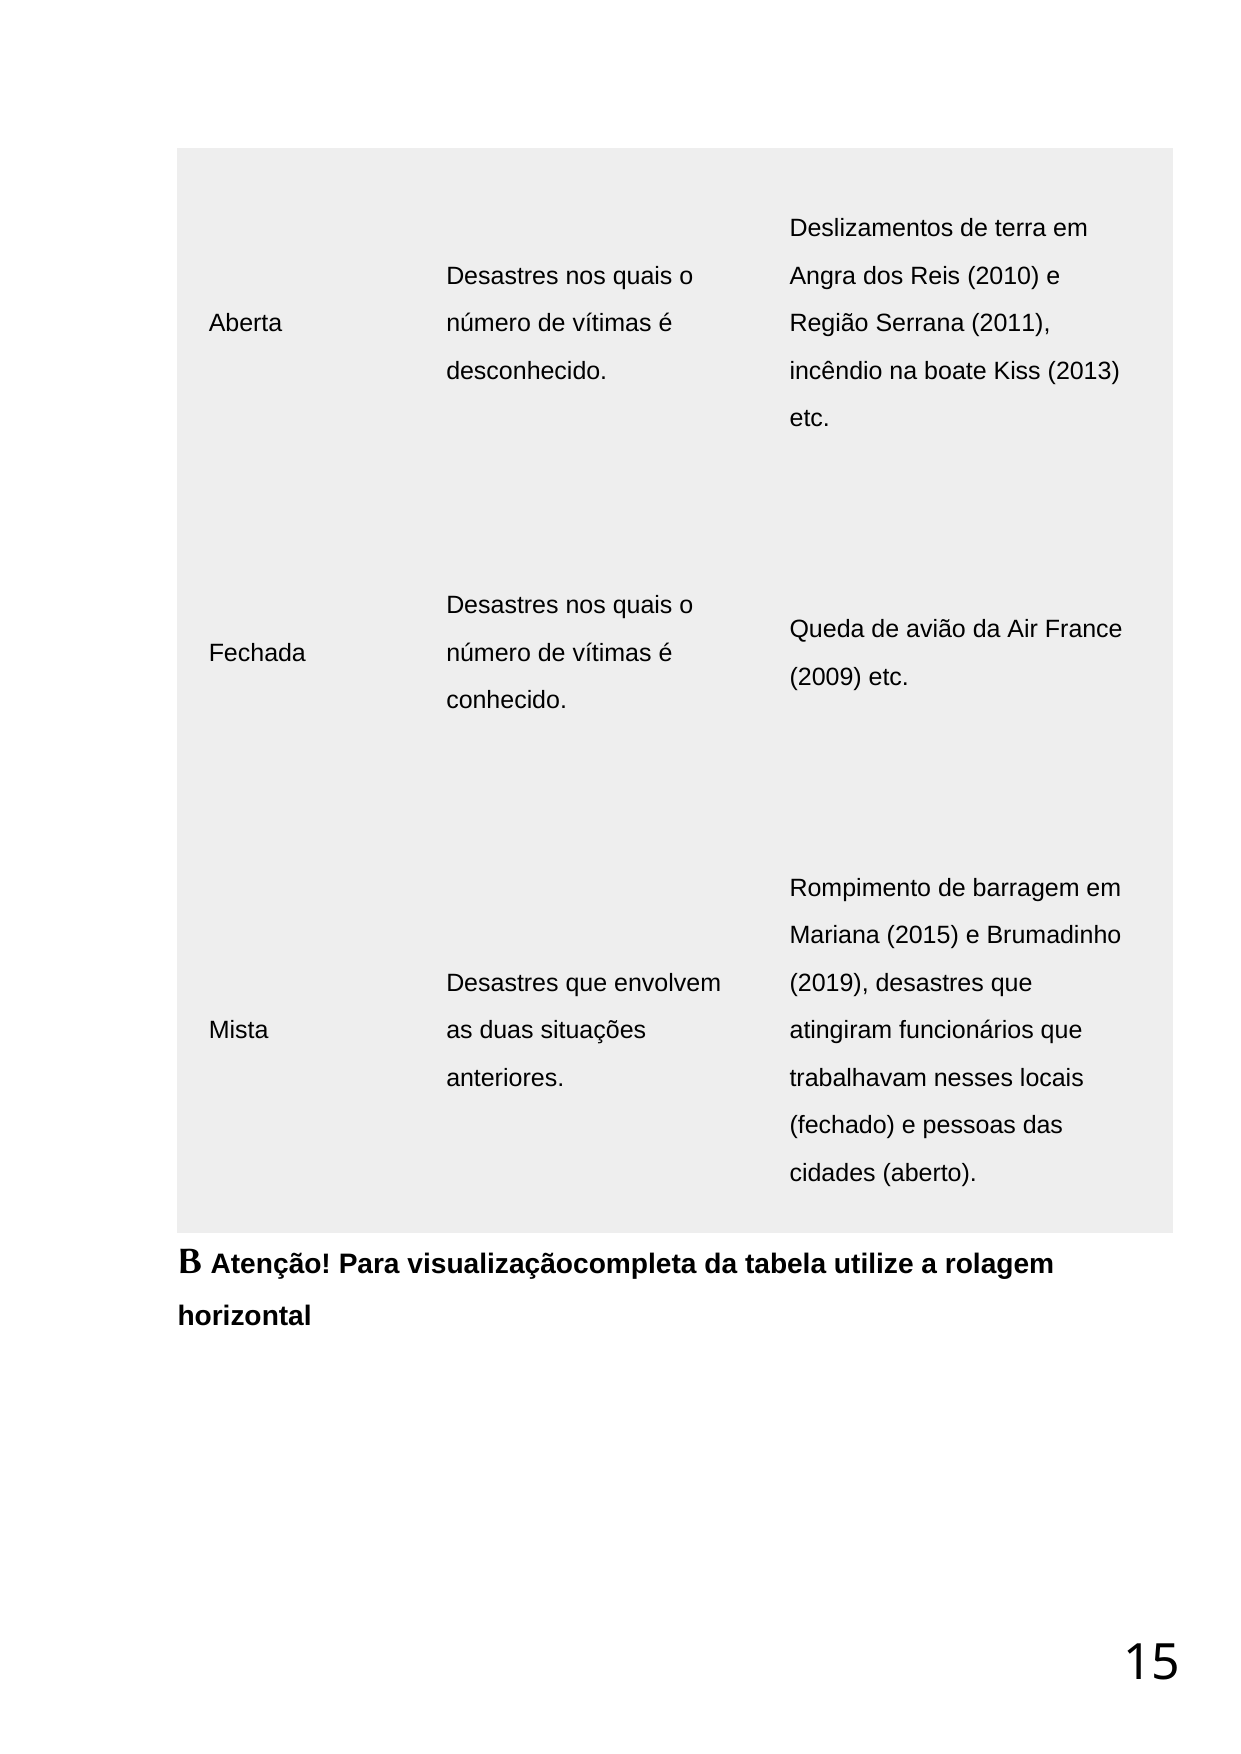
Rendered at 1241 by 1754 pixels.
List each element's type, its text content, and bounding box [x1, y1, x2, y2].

table_cell Desastres nos quais o número de vítimas é desconhecido. [415, 148, 758, 479]
text  Atenção! Para visualizaçãocompleta da tabela utilize a rolagem horizontal [177, 1233, 1063, 1332]
table_cell Desastres que envolvem as duas situações anteriores. [415, 807, 758, 1233]
table_cell Aberta [177, 148, 415, 479]
table_cell Fechada [177, 479, 415, 807]
table_cell Queda de avião da Air France (2009) etc. [758, 479, 1173, 807]
table_cell Desastres nos quais o número de vítimas é conhecido. [415, 479, 758, 807]
table_cell Mista [177, 807, 415, 1233]
table_cell Deslizamentos de terra em Angra dos Reis (2010) e Região Serrana (2011), incêndio na boate Kiss (2013) etc. [758, 148, 1173, 479]
table_cell Rompimento de barragem em Mariana (2015) e Brumadinho (2019), desastres que atingiram funcionários que trabalhavam nesses locais (fechado) e pessoas das cidades (aberto). [758, 807, 1173, 1233]
